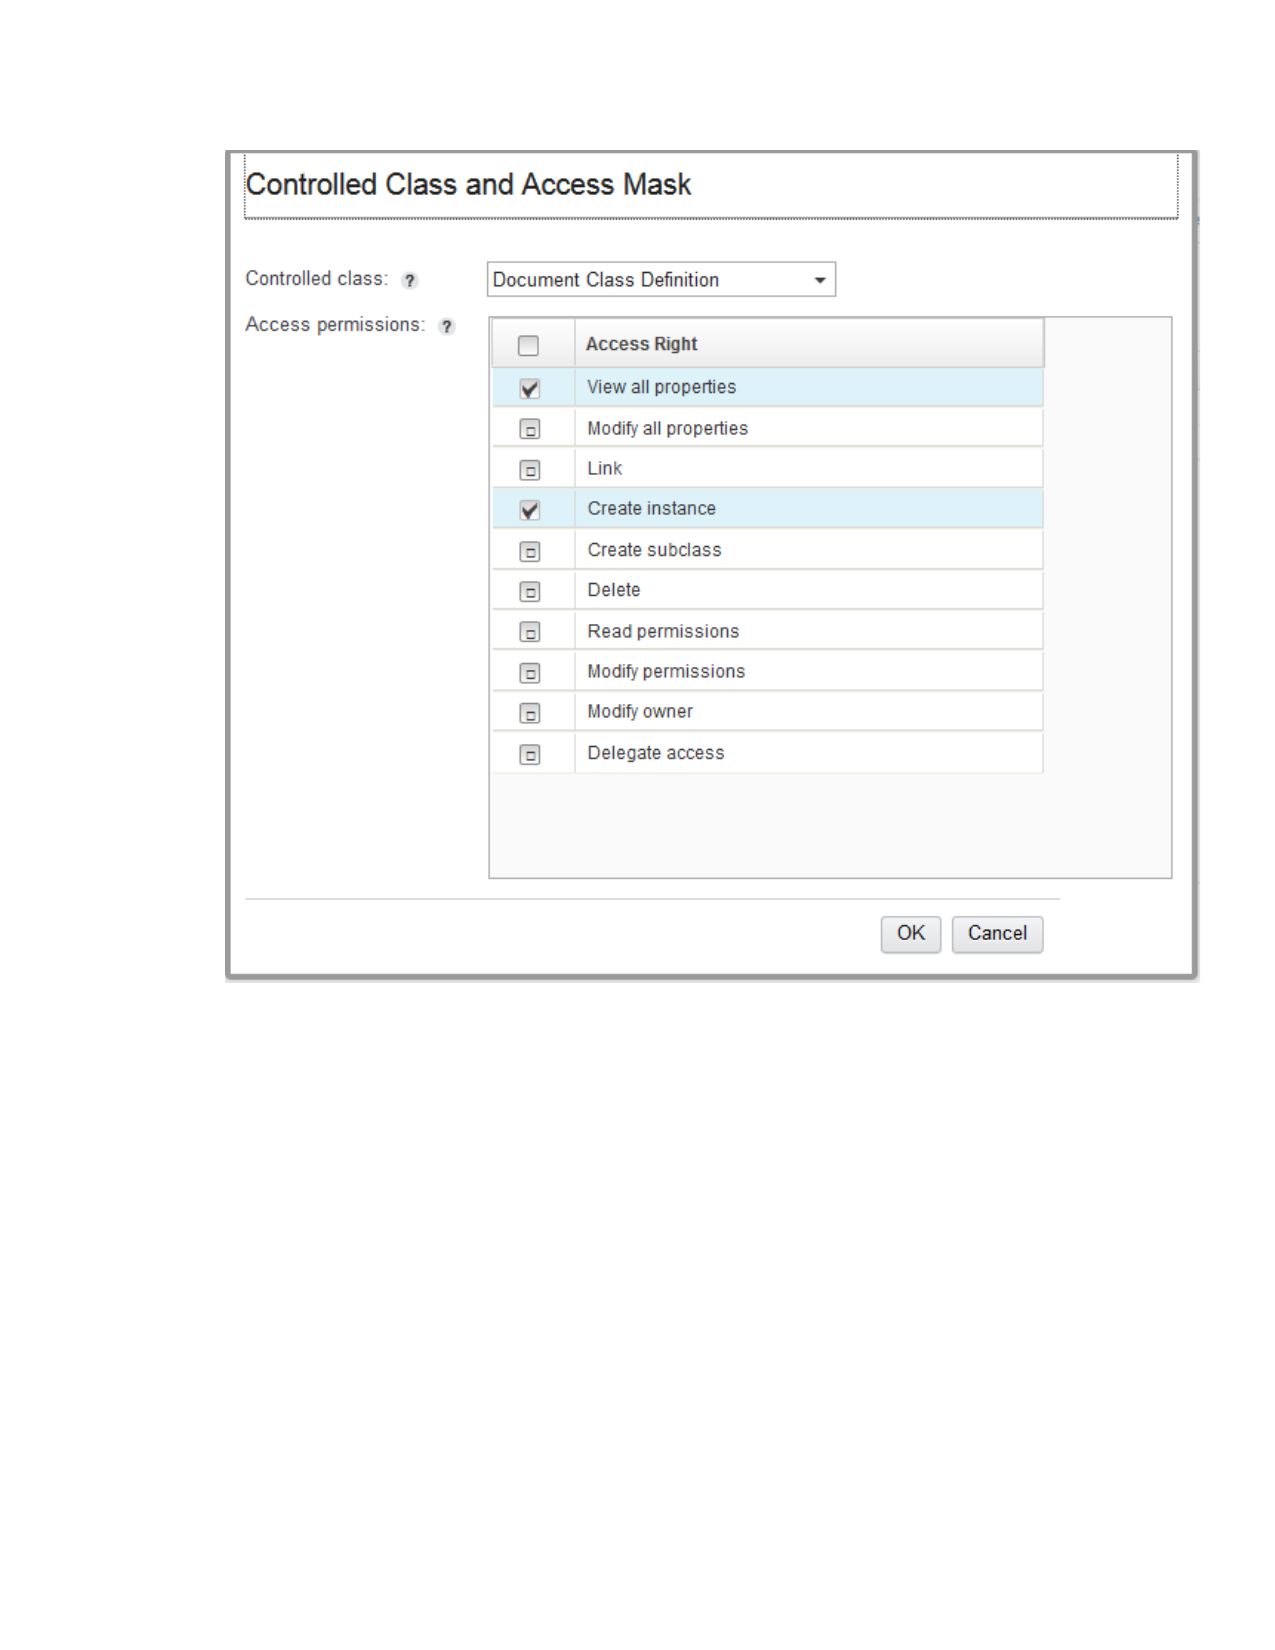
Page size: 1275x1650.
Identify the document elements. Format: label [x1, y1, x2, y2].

picture [225, 150, 1200, 983]
